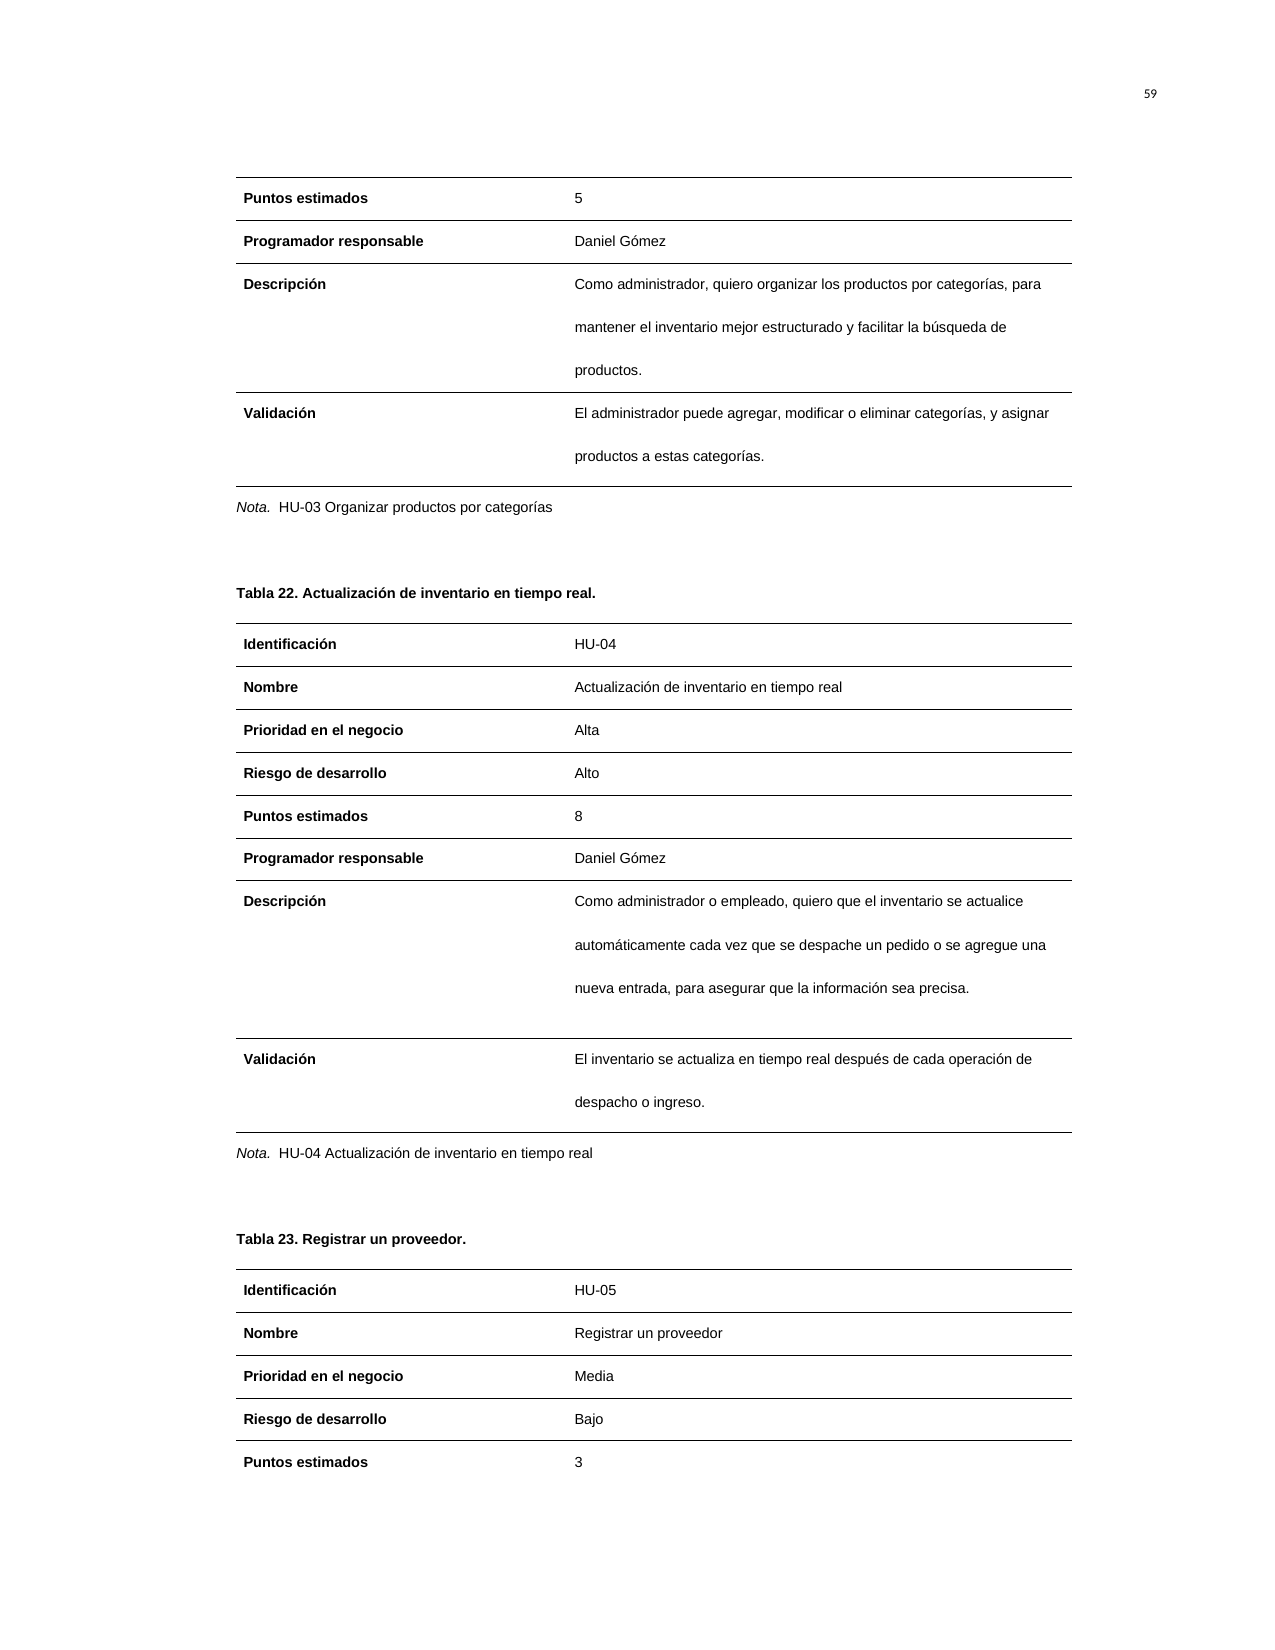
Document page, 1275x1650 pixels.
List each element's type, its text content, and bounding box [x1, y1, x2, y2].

table_cell Validación [236, 393, 567, 486]
table_cell Nombre [236, 667, 567, 709]
table_cell El inventario se actualiza en tiempo real después de cada operación de despacho o ingreso. [568, 1039, 1072, 1132]
table_cell Descripción [236, 881, 567, 1038]
table_cell Prioridad en el negocio [236, 1356, 567, 1397]
text Nota. HU-03 Organizar productos por categorías [236, 487, 1157, 516]
table_cell Puntos estimados [236, 796, 567, 837]
table_cell Programador responsable [236, 839, 567, 880]
table_cell Puntos estimados [236, 178, 567, 220]
table_cell 3 [568, 1441, 1072, 1473]
table_cell Nombre [236, 1313, 567, 1354]
table_header Identificación [236, 624, 567, 666]
table_cell Registrar un proveedor [568, 1313, 1072, 1354]
table_cell Puntos estimados [236, 1441, 567, 1473]
table_cell 5 [568, 178, 1072, 220]
table_header HU-05 [568, 1270, 1072, 1312]
table_cell El administrador puede agregar, modificar o eliminar categorías, y asignar productos a estas categorías. [568, 393, 1072, 486]
table_cell Bajo [568, 1399, 1072, 1440]
table_cell Riesgo de desarrollo [236, 753, 567, 794]
text Nota. HU-04 Actualización de inventario en tiempo real [236, 1133, 1157, 1162]
table_cell Como administrador o empleado, quiero que el inventario se actualice automáticamente cada vez que se despache un pedido o se agregue una nueva entrada, para asegurar que la información sea precisa. [568, 881, 1072, 1038]
table_cell Como administrador, quiero organizar los productos por categorías, para mantener el inventario mejor estructurado y facilitar la búsqueda de productos. [568, 264, 1072, 392]
table_cell Validación [236, 1039, 567, 1132]
table_cell Descripción [236, 264, 567, 392]
table_cell Prioridad en el negocio [236, 710, 567, 752]
table_cell Riesgo de desarrollo [236, 1399, 567, 1440]
table_cell Alta [568, 710, 1072, 752]
table_cell Daniel Gómez [568, 839, 1072, 880]
table_cell Actualización de inventario en tiempo real [568, 667, 1072, 709]
table_cell Daniel Gómez [568, 221, 1072, 263]
table_cell Media [568, 1356, 1072, 1397]
table_header HU-04 [568, 624, 1072, 666]
table_cell 8 [568, 796, 1072, 837]
table_header Identificación [236, 1270, 567, 1312]
table_cell Programador responsable [236, 221, 567, 263]
table_cell Alto [568, 753, 1072, 794]
